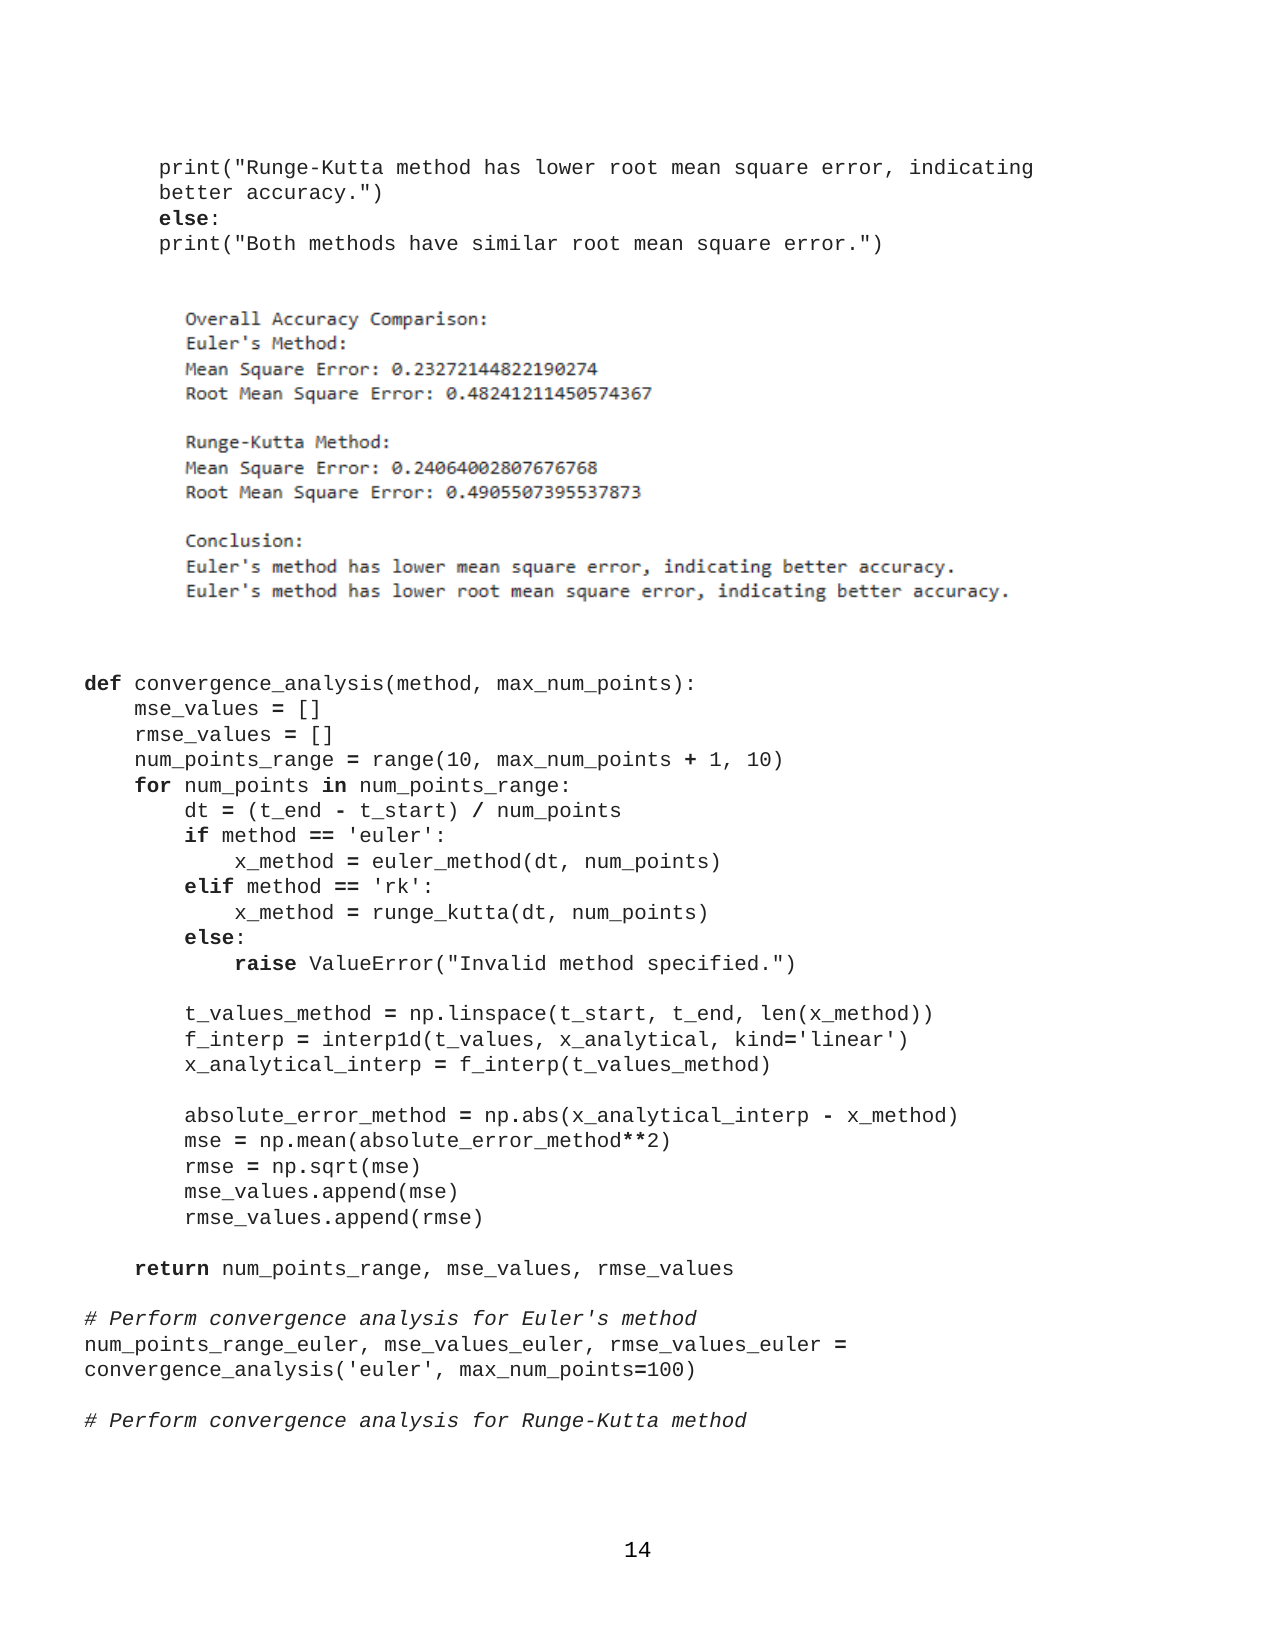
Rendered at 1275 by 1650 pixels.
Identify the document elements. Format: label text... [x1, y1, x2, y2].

text mse_values = [] [84, 697, 1104, 722]
text else: [84, 925, 1104, 951]
text f_interp = interp1d(t_values, x_analytical, kind='linear') [84, 1027, 1104, 1052]
text mse_values.append(mse) [84, 1179, 1104, 1205]
text num_points_range_euler, mse_values_euler, rmse_values_euler = convergence_analysis('euler', max_num_points=100) [84, 1332, 1104, 1383]
text num_points_range = range(10, max_num_points + 1, 10) [84, 747, 1104, 773]
text print("Runge-Kutta method has lower root mean square error, indicating better accuracy.") [158, 155, 1104, 206]
text elif method == 'rk': [84, 874, 1104, 900]
text return num_points_range, mse_values, rmse_values [84, 1256, 1104, 1281]
text print("Both methods have similar root mean square error.") [158, 231, 1104, 257]
text rmse_values.append(rmse) [84, 1205, 1104, 1230]
picture [158, 307, 1188, 614]
text rmse_values = [] [84, 722, 1104, 747]
text absolute_error_method = np.abs(x_analytical_interp - x_method) [84, 1103, 1104, 1129]
text t_values_method = np.linspace(t_start, t_end, len(x_method)) [84, 1002, 1104, 1027]
text for num_points in num_points_range: [84, 773, 1104, 798]
text x_analytical_interp = f_interp(t_values_method) [84, 1052, 1104, 1078]
text x_method = euler_method(dt, num_points) [84, 849, 1104, 874]
text if method == 'euler': [84, 824, 1104, 849]
text mse = np.mean(absolute_error_method**2) [84, 1129, 1104, 1154]
text x_method = runge_kutta(dt, num_points) [84, 900, 1104, 925]
text dt = (t_end - t_start) / num_points [84, 798, 1104, 824]
text else: [158, 206, 1104, 231]
text def convergence_analysis(method, max_num_points): [84, 671, 1104, 697]
text # Perform convergence analysis for Runge-Kutta method [84, 1408, 1104, 1434]
text rmse = np.sqrt(mse) [84, 1154, 1104, 1179]
text raise ValueError("Invalid method specified.") [84, 951, 1104, 976]
text # Perform convergence analysis for Euler's method [84, 1307, 1104, 1332]
